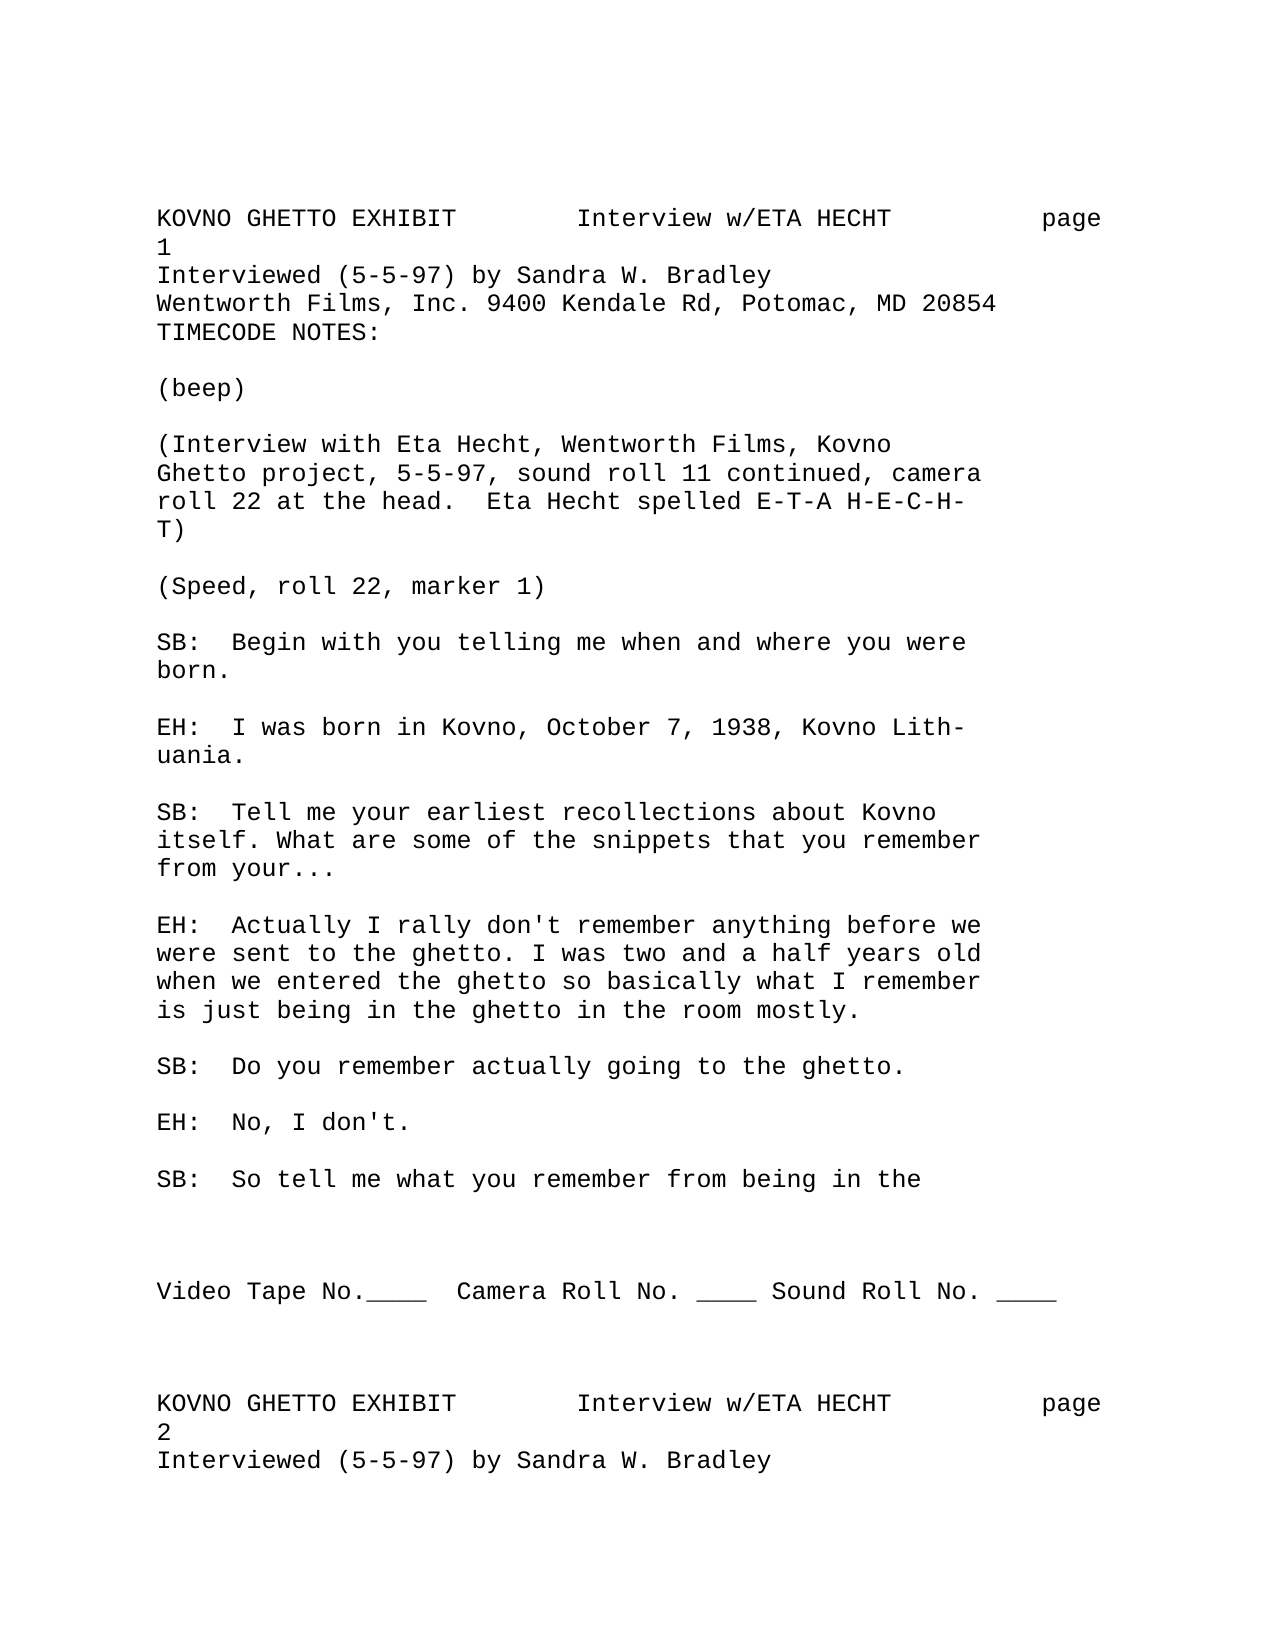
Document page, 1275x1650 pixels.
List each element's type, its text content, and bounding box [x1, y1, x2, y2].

text Video Tape No.____ Camera Roll No. ____ Sound Roll No. ____ [156, 1289, 1118, 1318]
text Ghetto project, 5-5-97, sound roll 11 continued, camera [156, 463, 1118, 492]
text is just being in the ghetto in the room mostly. [156, 1004, 1118, 1032]
text (Interview with Eta Hecht, Wentworth Films, Kovno [156, 435, 1118, 463]
text SB: Tell me your earliest recollections about Kovno [156, 805, 1118, 833]
text Wentworth Films, Inc. 9400 Kendale Rd, Potomac, MD 20854 TIMECODE NOTES: [156, 292, 1118, 349]
text from your... [156, 862, 1118, 890]
text EH: I was born in Kovno, October 7, 1938, Kovno Lith- [156, 719, 1118, 748]
text uania. [156, 748, 1118, 776]
text Interviewed (5-5-97) by Sandra W. Bradley [156, 264, 1118, 292]
text T) [156, 520, 1118, 548]
text SB: So tell me what you remember from being in the [156, 1175, 1118, 1203]
text were sent to the ghetto. I was two and a half years old [156, 947, 1118, 975]
text (beep) [156, 378, 1118, 406]
text SB: Begin with you telling me when and where you were [156, 634, 1118, 662]
text KOVNO GHETTO EXHIBIT Interview w/ETA HECHT page 1 [156, 207, 1118, 264]
text itself. What are some of the snippets that you remember [156, 833, 1118, 862]
text born. [156, 662, 1118, 691]
text KOVNO GHETTO EXHIBIT Interview w/ETA HECHT page 2 [156, 1404, 1118, 1461]
text EH: No, I don't. [156, 1118, 1118, 1146]
text roll 22 at the head. Eta Hecht spelled E-T-A H-E-C-H- [156, 492, 1118, 520]
text SB: Do you remember actually going to the ghetto. [156, 1061, 1118, 1089]
text EH: Actually I rally don't remember anything before we [156, 919, 1118, 947]
text Interviewed (5-5-97) by Sandra W. Bradley [156, 1461, 1118, 1489]
text (Speed, roll 22, marker 1) [156, 577, 1118, 605]
text when we entered the ghetto so basically what I remember [156, 975, 1118, 1004]
